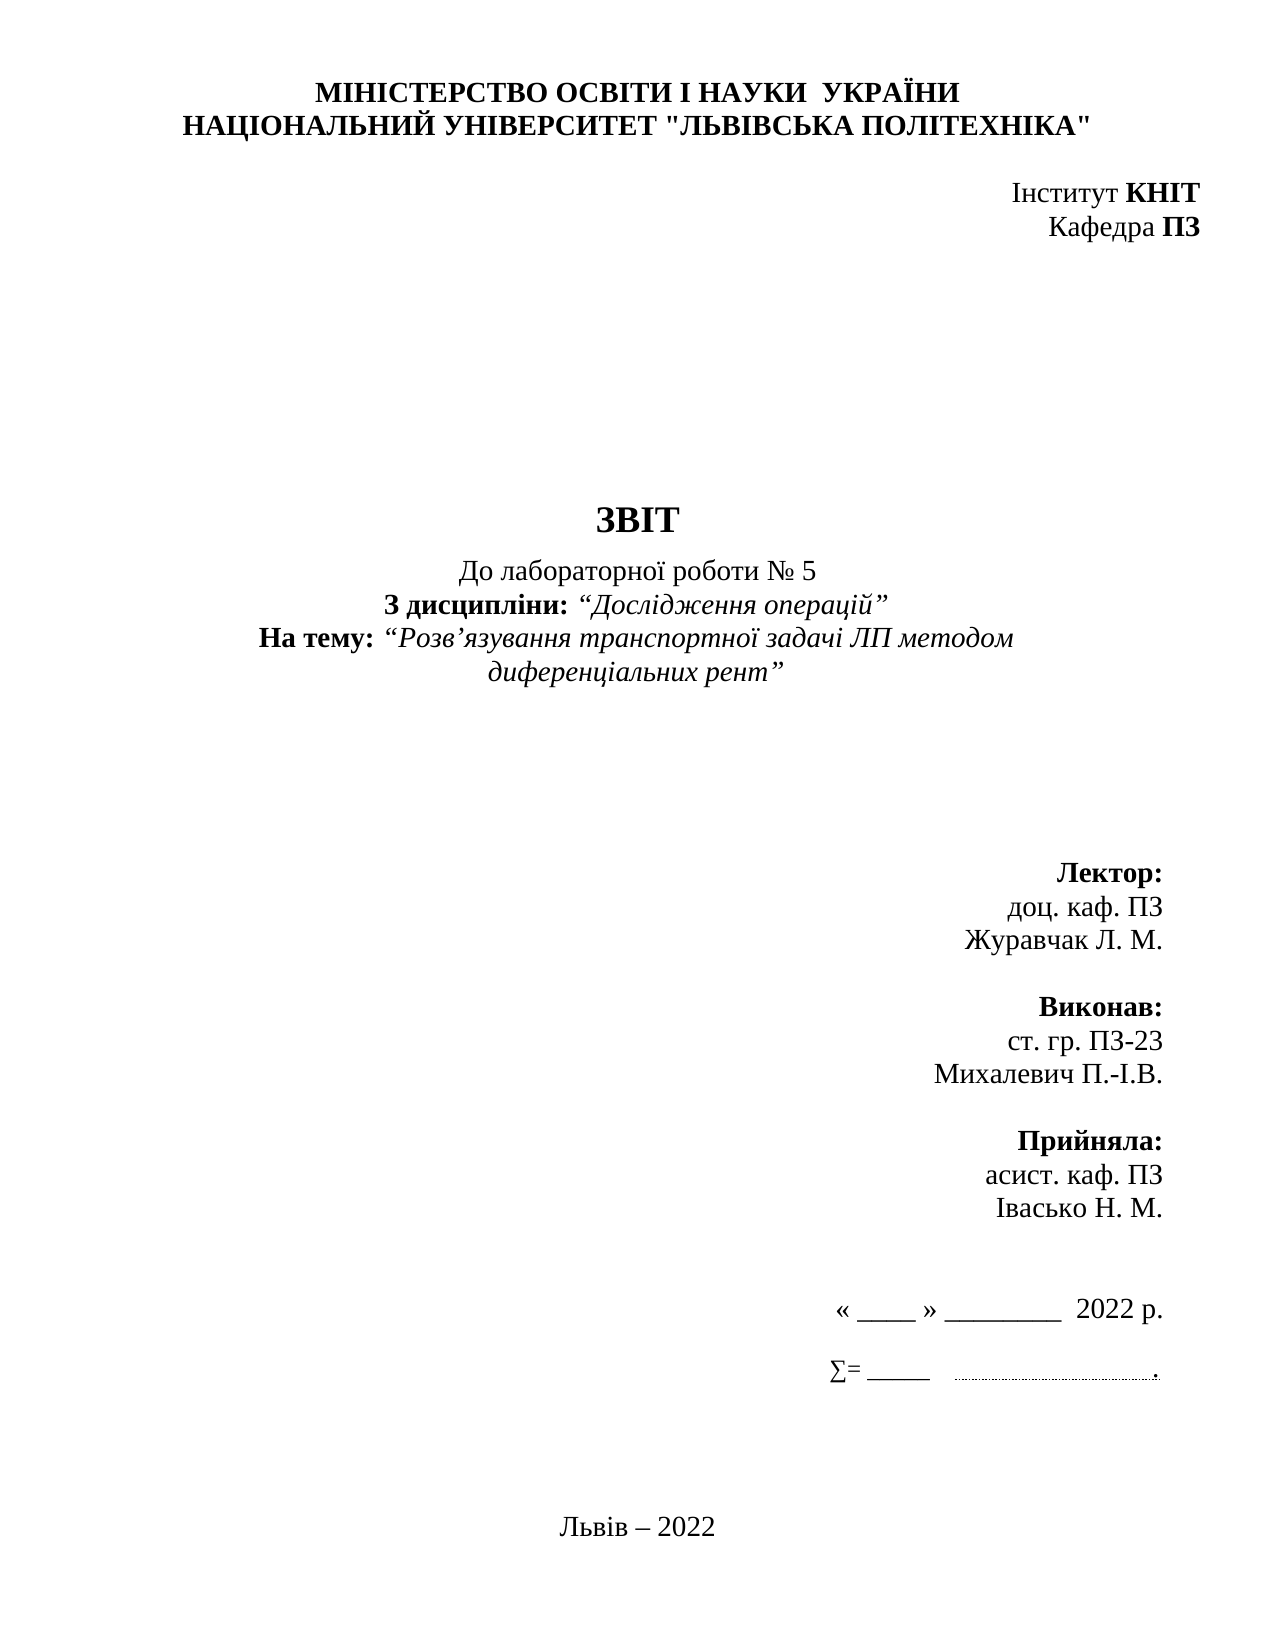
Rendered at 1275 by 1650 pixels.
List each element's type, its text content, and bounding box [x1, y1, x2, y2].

text Львів – 2022 [75, 1509, 1200, 1542]
text До лабораторної роботи № 5 [75, 553, 1200, 587]
text Кафедра ПЗ [75, 209, 1200, 243]
text Лектор: [75, 855, 1163, 889]
text Михалевич П.-І.В. [75, 1056, 1163, 1090]
text Журавчак Л. М. [75, 922, 1163, 956]
text Інститут КНІТ [75, 176, 1200, 209]
text ∑= _____ . [75, 1350, 1163, 1383]
text ст. гр. ПЗ-23 [75, 1023, 1163, 1056]
text диференціальних рент” [75, 654, 1200, 687]
text доц. каф. ПЗ [75, 889, 1163, 922]
subtitle ЗВІТ [75, 498, 1200, 541]
text « ____ » ________ 2022 р. [75, 1291, 1163, 1325]
text Виконав: [75, 989, 1163, 1023]
text На тему: “Розв’язування транспортної задачі ЛП методом [75, 620, 1200, 654]
text Івасько Н. М. [75, 1191, 1163, 1224]
text асист. каф. ПЗ [75, 1157, 1163, 1191]
text Міністерство Освіти І НАУКИ України [75, 75, 1200, 108]
text Прийняла: [75, 1123, 1163, 1157]
text Національний університет "Львівська політехніка" [75, 108, 1200, 142]
text З дисципліни: “Дослідження операцій” [75, 587, 1200, 620]
